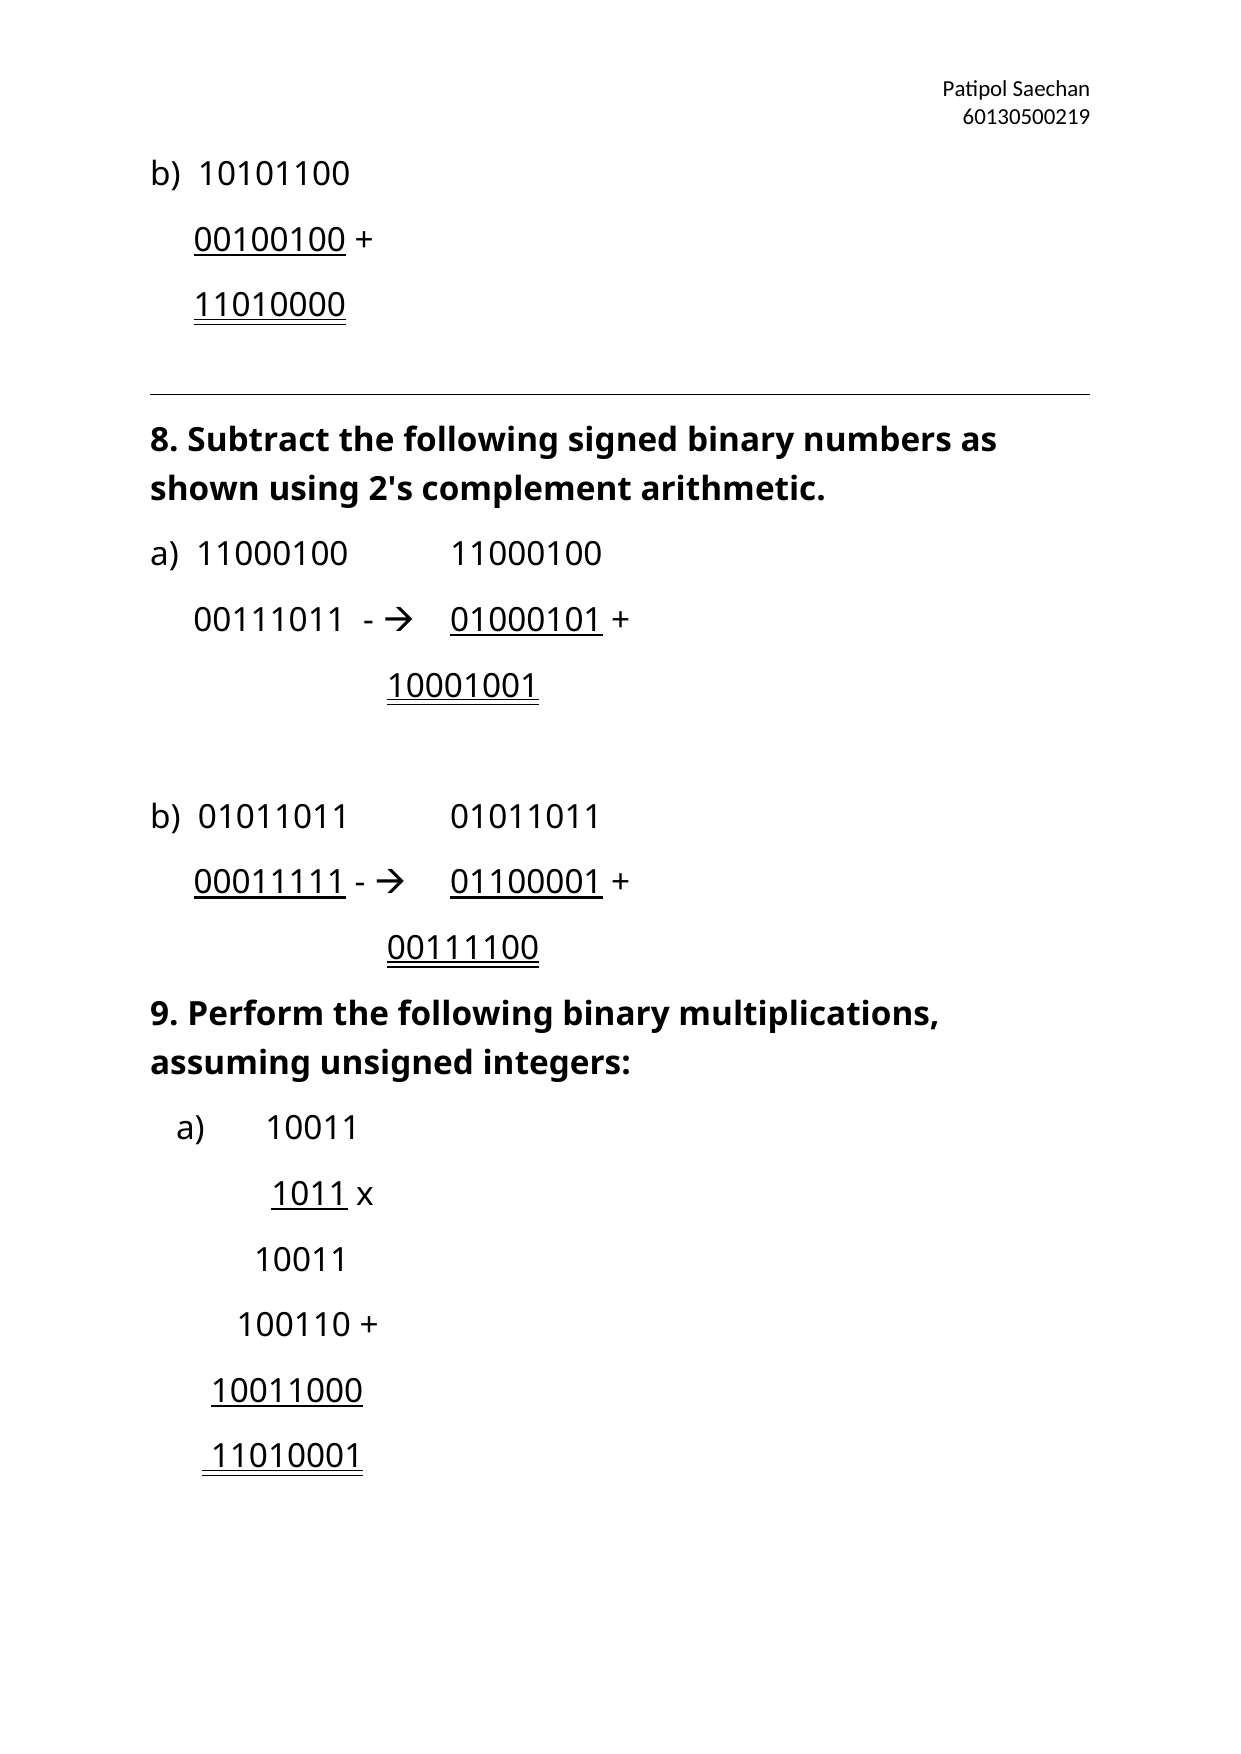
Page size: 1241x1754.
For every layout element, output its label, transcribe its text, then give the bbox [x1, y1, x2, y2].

text 10001001 [150, 661, 1090, 707]
text 00111011 - 01000101 + [150, 596, 1090, 641]
text 00100100 + [150, 216, 1090, 261]
text 10011 [150, 1235, 1090, 1281]
text b) 10101100 [150, 150, 1090, 195]
text 1011 x [150, 1170, 1090, 1215]
text a) 11000100 11000100 [150, 530, 1090, 576]
text 100110 + [150, 1301, 1090, 1346]
text 00111100 [300, 924, 1090, 969]
text 11010000 [150, 281, 1090, 327]
text 8. Subtract the following signed binary numbers as shown using 2's complement arithmetic. [150, 416, 1090, 510]
text 9. Perform the following binary multiplications, assuming unsigned integers: [150, 989, 1090, 1084]
text 00011111 - 01100001 + [150, 858, 1090, 904]
text b) 01011011 01011011 [150, 793, 1090, 838]
text 11010001 [150, 1432, 1090, 1478]
text 10011000 [150, 1367, 1090, 1412]
text a) 10011 [150, 1104, 1090, 1149]
